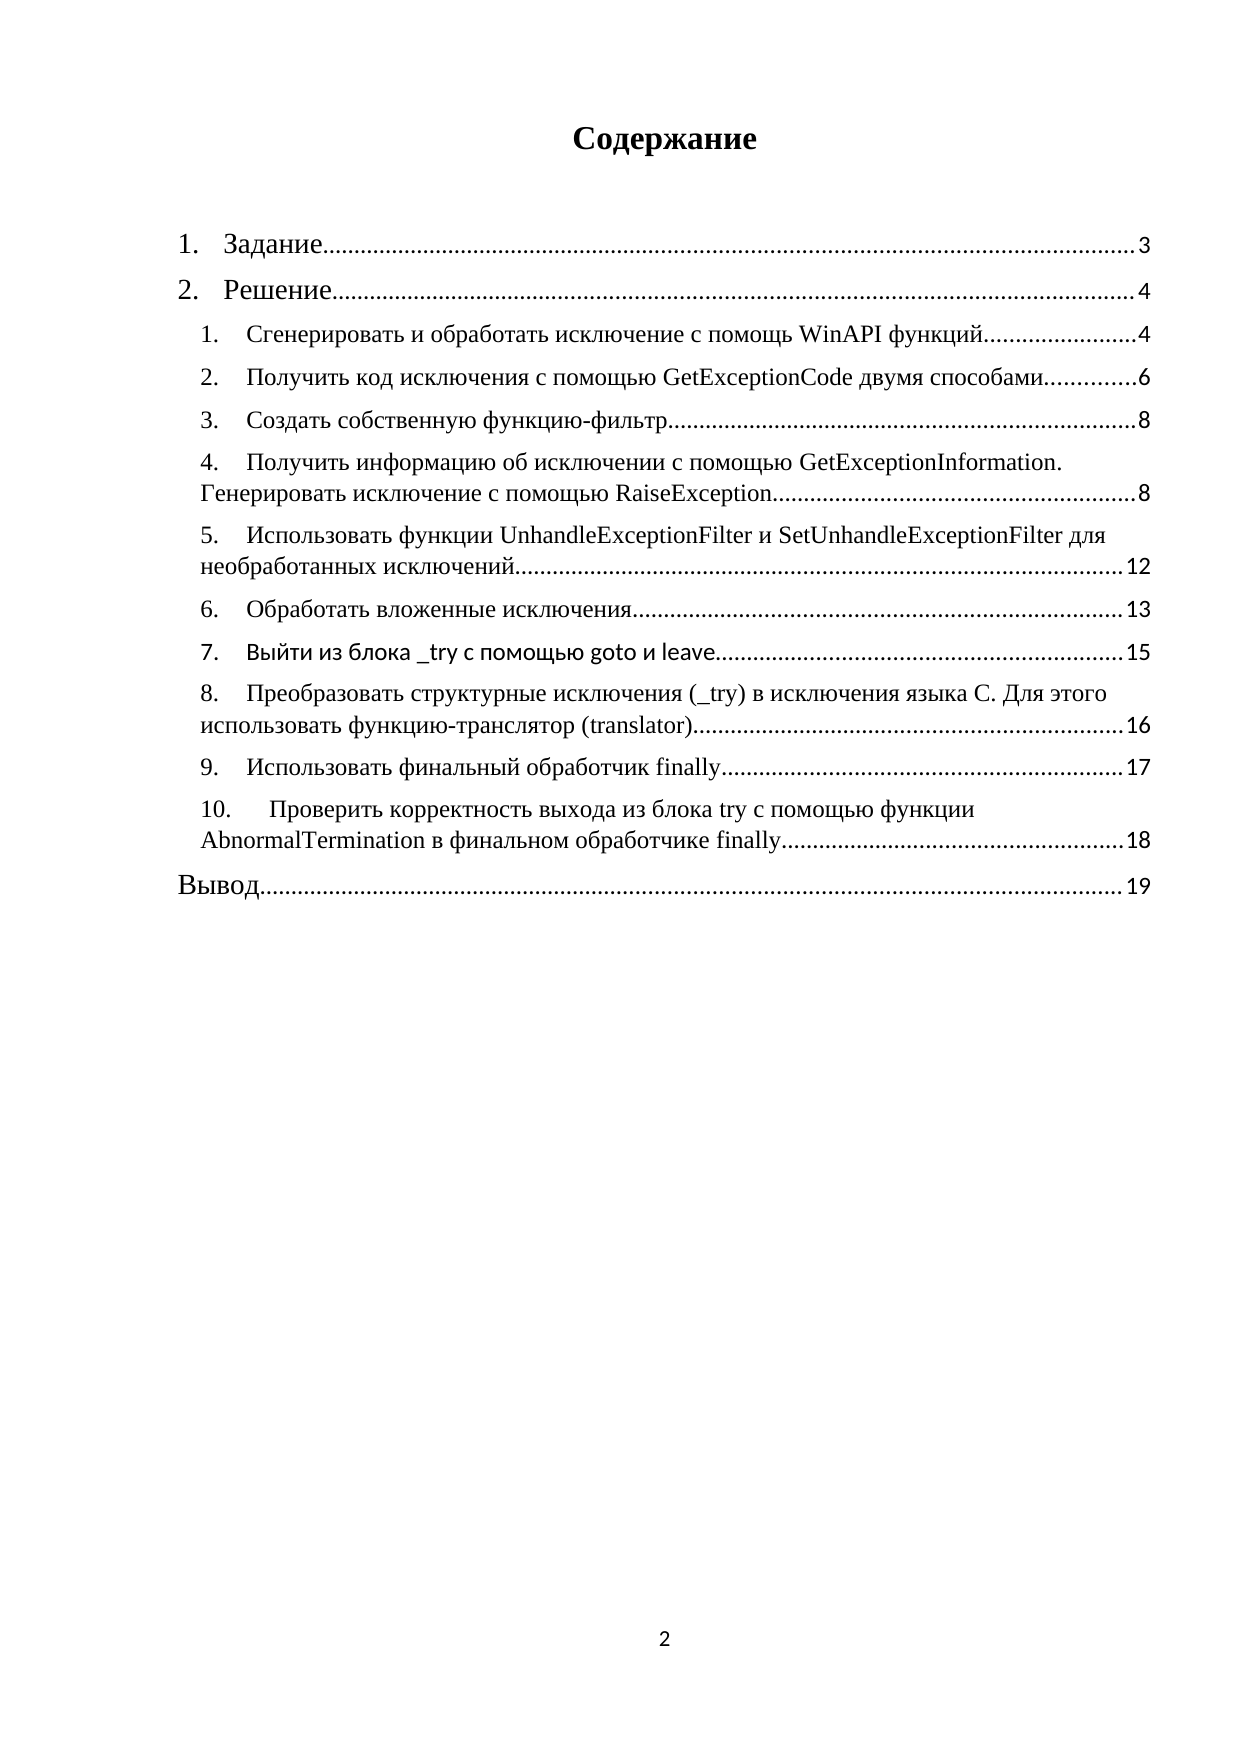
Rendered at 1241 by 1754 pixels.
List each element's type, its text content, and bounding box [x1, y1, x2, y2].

subtitle Содержание [177, 118, 1152, 156]
